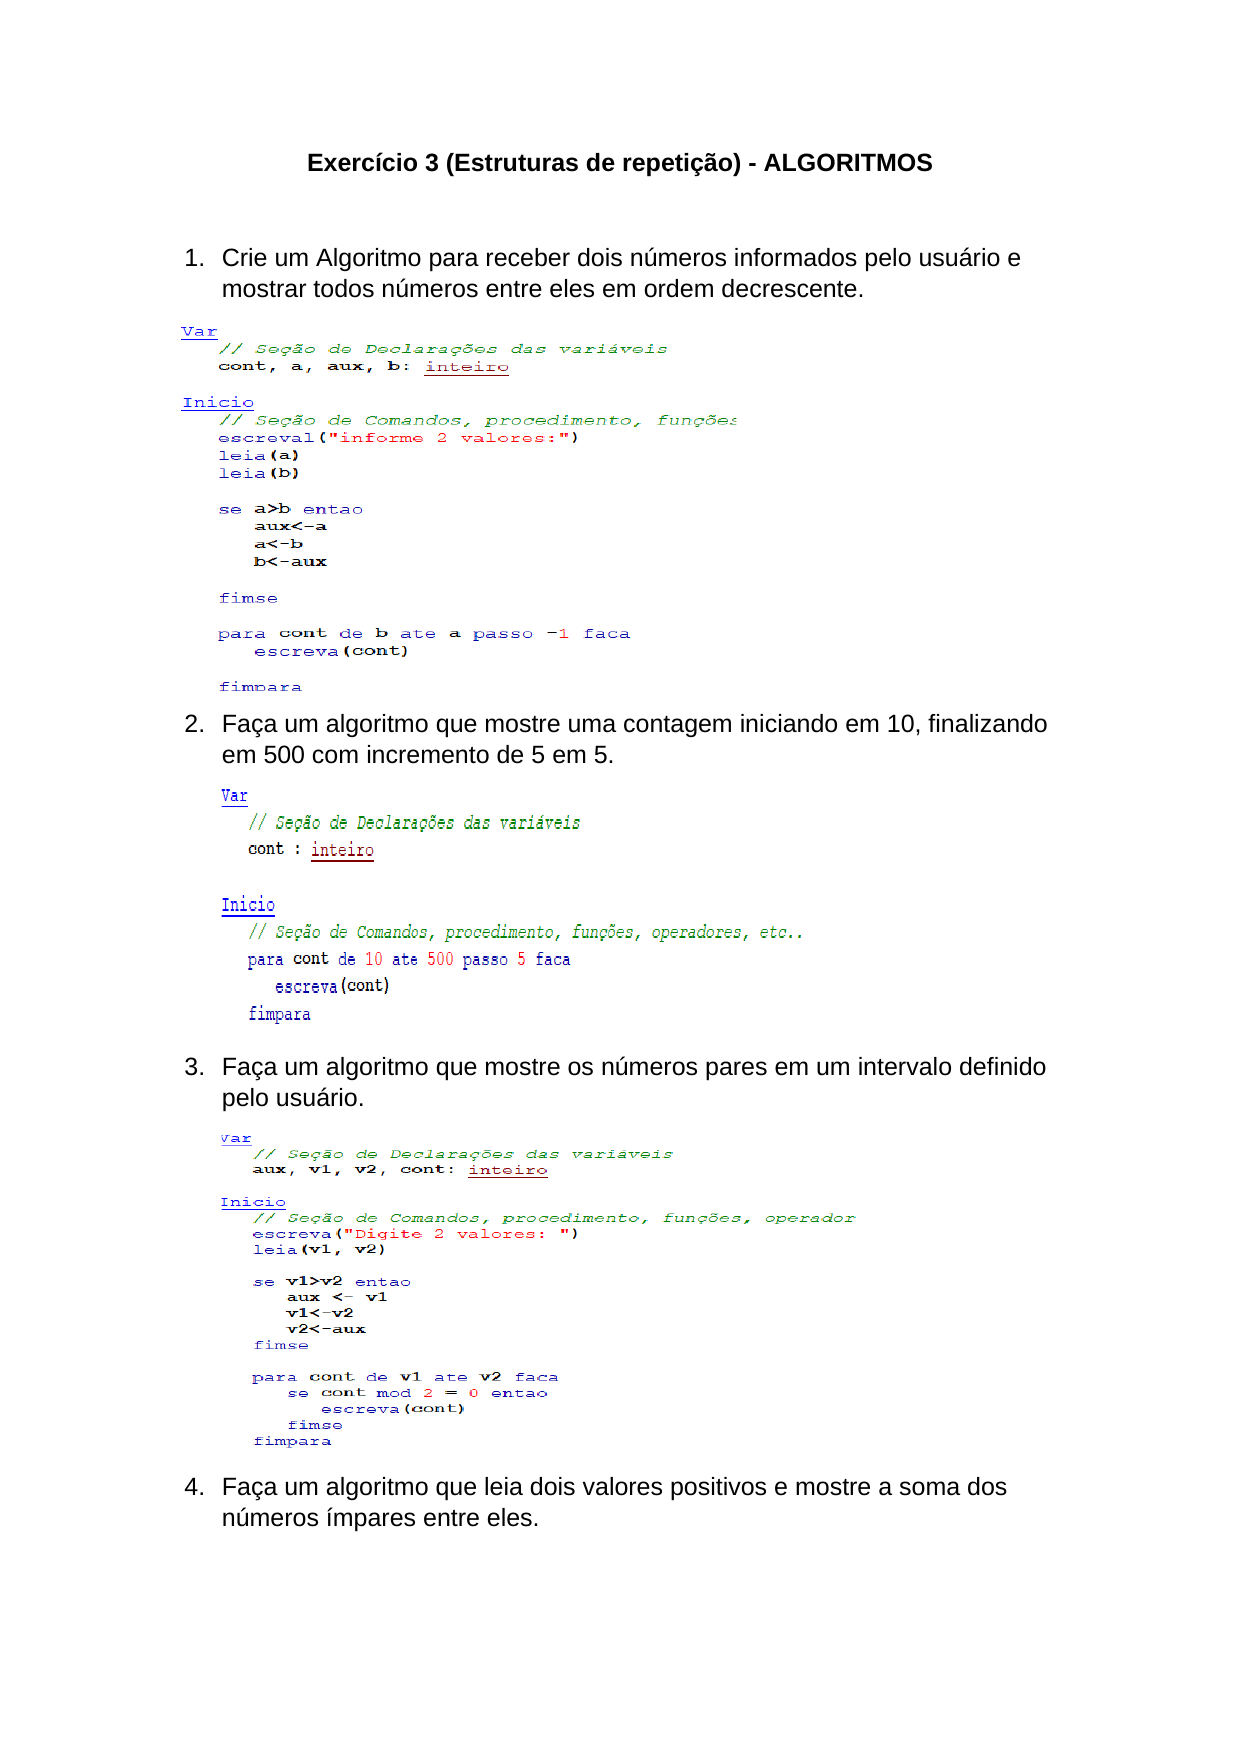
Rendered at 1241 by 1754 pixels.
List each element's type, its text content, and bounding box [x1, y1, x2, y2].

list Crie um Algoritmo para receber dois números informados pelo usuário e mostrar todos números entre eles em ordem decrescente. [184, 243, 1063, 303]
picture [221, 788, 803, 1034]
picture [221, 1131, 856, 1453]
list Faça um algoritmo que mostre uma contagem iniciando em 10, finalizando em 500 com incremento de 5 em 5. [184, 709, 1063, 769]
list Faça um algoritmo que leia dois valores positivos e mostre a soma dos números ímpares entre eles. [184, 1472, 1063, 1532]
picture [177, 321, 737, 691]
text Exercício 3 (Estruturas de repetição) - ALGORITMOS [177, 148, 1063, 176]
list Faça um algoritmo que mostre os números pares em um intervalo definido pelo usuário. [184, 1052, 1063, 1112]
